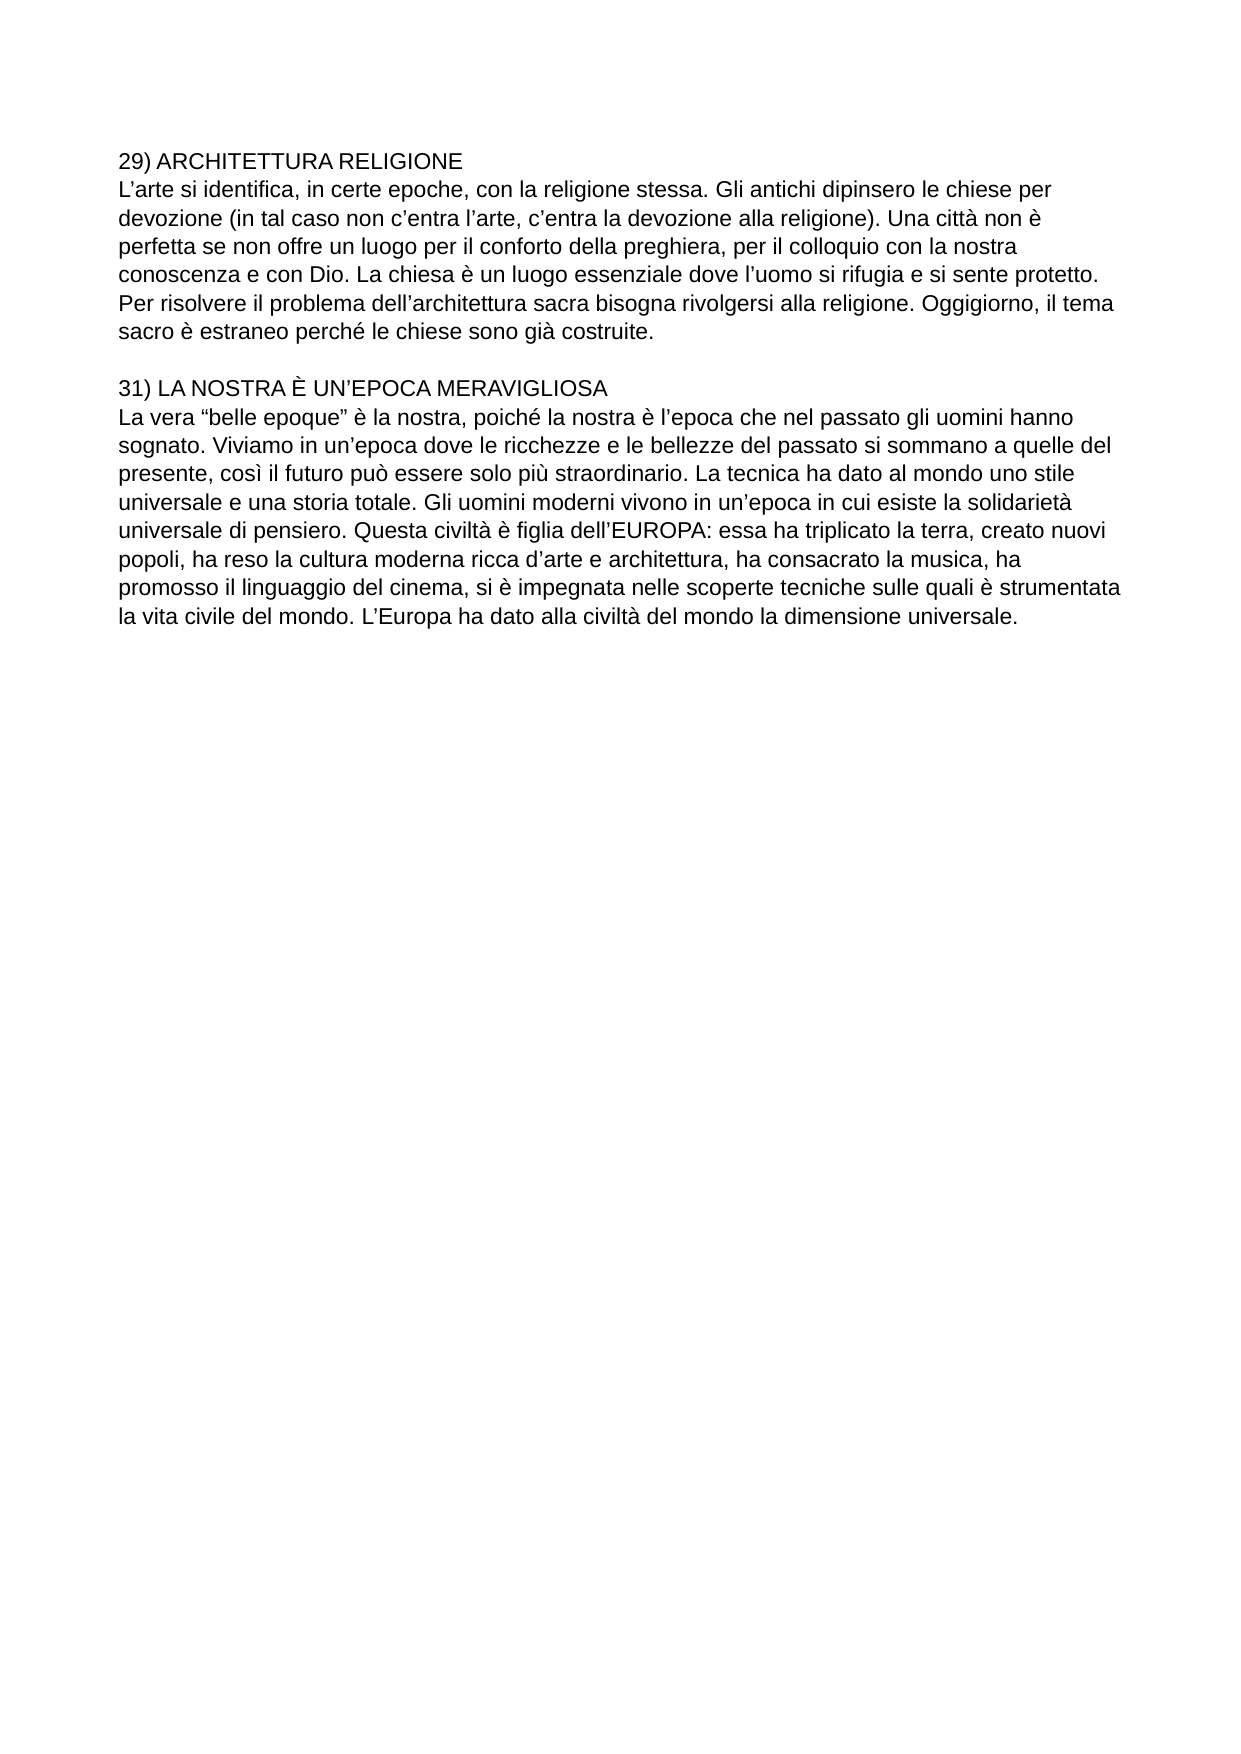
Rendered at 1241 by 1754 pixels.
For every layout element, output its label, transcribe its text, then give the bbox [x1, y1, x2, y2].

text La vera “belle epoque” è la nostra, poiché la nostra è l’epoca che nel passato gli uomini hanno sognato. Viviamo in un’epoca dove le ricchezze e le bellezze del passato si sommano a quelle del presente, così il futuro può essere solo più straordinario. La tecnica ha dato al mondo uno stile universale e una storia totale. Gli uomini moderni vivono in un’epoca in cui esiste la solidarietà universale di pensiero. Questa civiltà è figlia dell’EUROPA: essa ha triplicato la terra, creato nuovi popoli, ha reso la cultura moderna ricca d’arte e architettura, ha consacrato la musica, ha promosso il linguaggio del cinema, si è impegnata nelle scoperte tecniche sulle quali è strumentata la vita civile del mondo. L’Europa ha dato alla civiltà del mondo la dimensione universale. [118, 403, 1122, 629]
text L’arte si identifica, in certe epoche, con la religione stessa. Gli antichi dipinsero le chiese per devozione (in tal caso non c’entra l’arte, c’entra la devozione alla religione). Una città non è perfetta se non offre un luogo per il conforto della preghiera, per il colloquio con la nostra conoscenza e con Dio. La chiesa è un luogo essenziale dove l’uomo si rifugia e si sente protetto. Per risolvere il problema dell’architettura sacra bisogna rivolgersi alla religione. Oggigiorno, il tema sacro è estraneo perché le chiese sono già costruite. [118, 176, 1122, 344]
text 29) ARCHITETTURA RELIGIONE [118, 148, 1122, 174]
text 31) LA NOSTRA È UN’EPOCA MERAVIGLIOSA [118, 375, 1122, 401]
